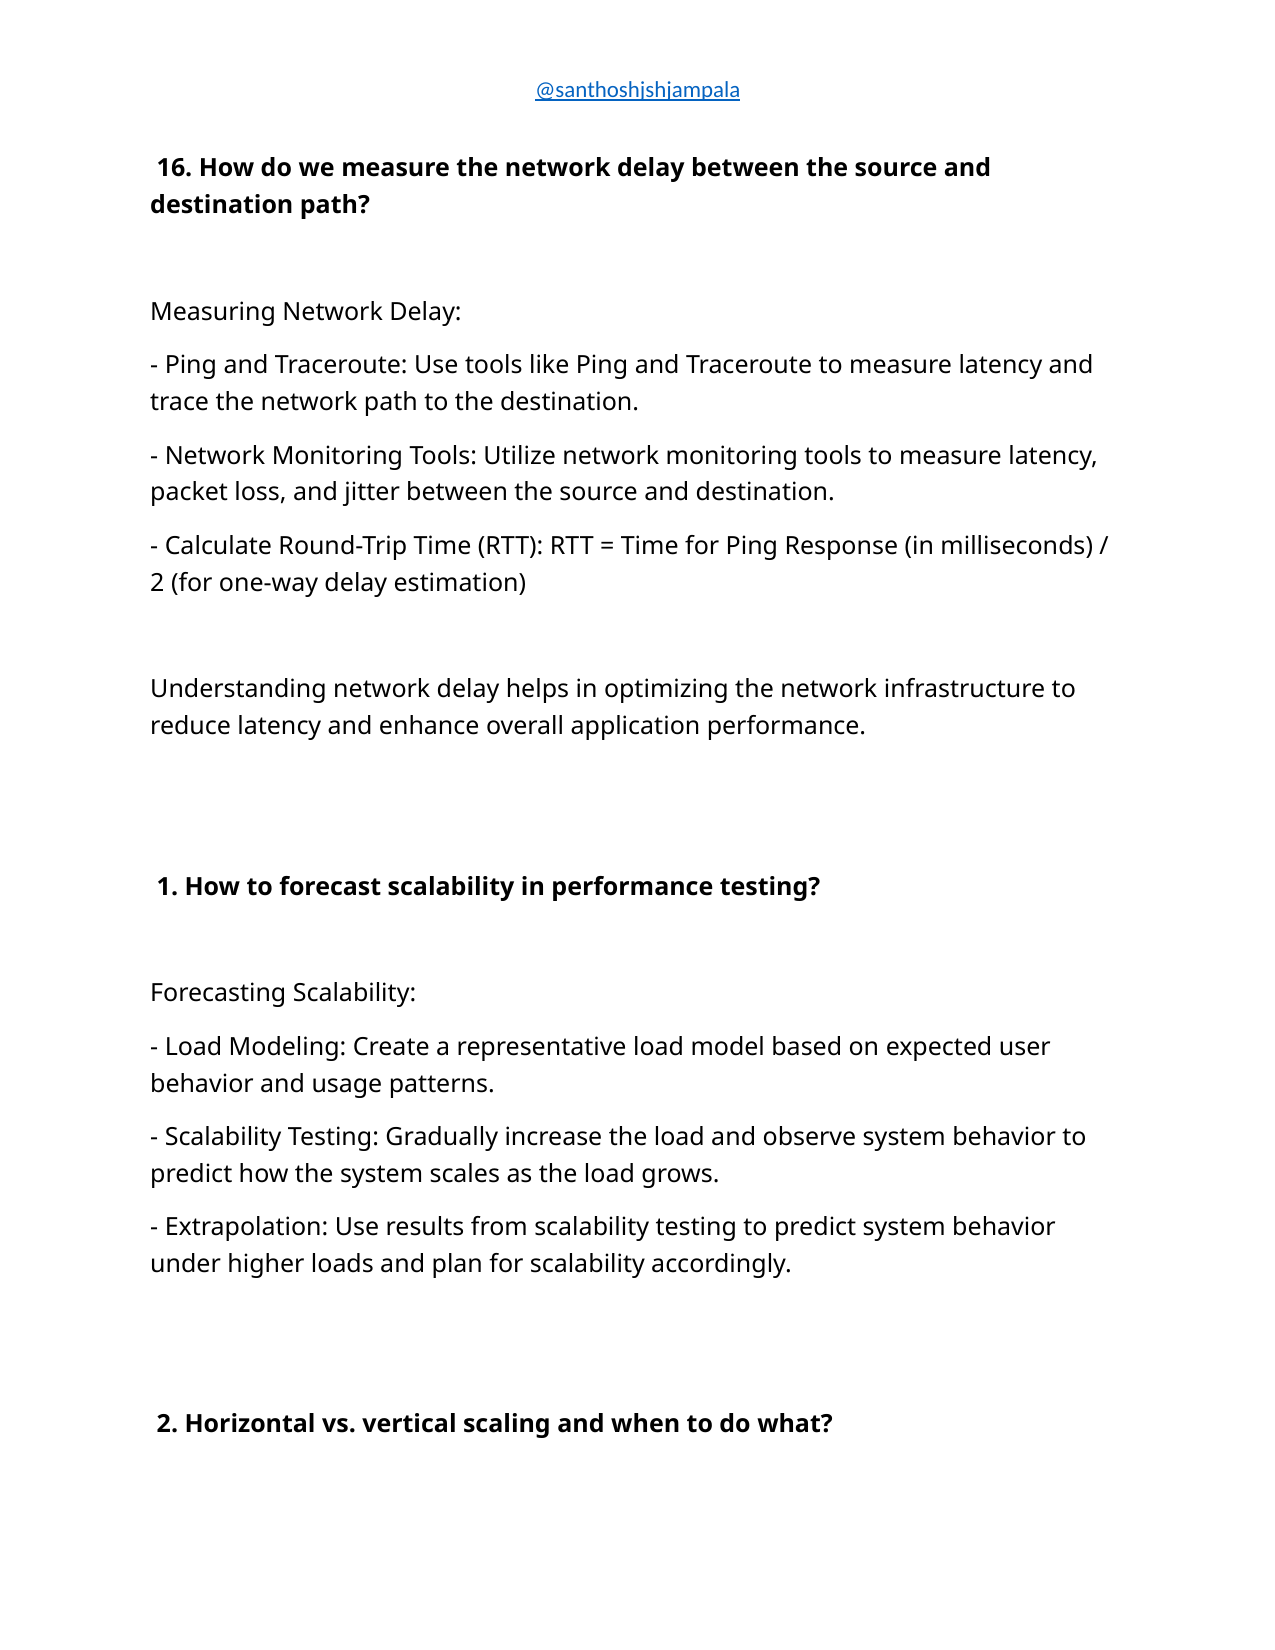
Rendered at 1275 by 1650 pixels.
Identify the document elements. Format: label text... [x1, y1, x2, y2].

text - Calculate Round-Trip Time (RTT): RTT = Time for Ping Response (in milliseconds) / 2 (for one-way delay estimation) [150, 527, 1125, 598]
text Measuring Network Delay: [150, 294, 1125, 328]
text - Network Monitoring Tools: Utilize network monitoring tools to measure latency, packet loss, and jitter between the source and destination. [150, 437, 1125, 508]
text Understanding network delay helps in optimizing the network infrastructure to reduce latency and enhance overall application performance. [150, 671, 1125, 742]
text - Ping and Traceroute: Use tools like Ping and Traceroute to measure latency and trace the network path to the destination. [150, 347, 1125, 418]
text - Scalability Testing: Gradually increase the load and observe system behavior to predict how the system scales as the load grows. [150, 1119, 1125, 1189]
text 2. Horizontal vs. vertical scaling and when to do what? [150, 1406, 1125, 1440]
text 1. How to forecast scalability in performance testing? [150, 868, 1125, 902]
text Forecasting Scalability: [150, 975, 1125, 1009]
text 16. How do we measure the network delay between the source and destination path? [150, 150, 1125, 221]
text - Extrapolation: Use results from scalability testing to predict system behavior under higher loads and plan for scalability accordingly. [150, 1209, 1125, 1280]
text - Load Modeling: Create a representative load model based on expected user behavior and usage patterns. [150, 1028, 1125, 1099]
